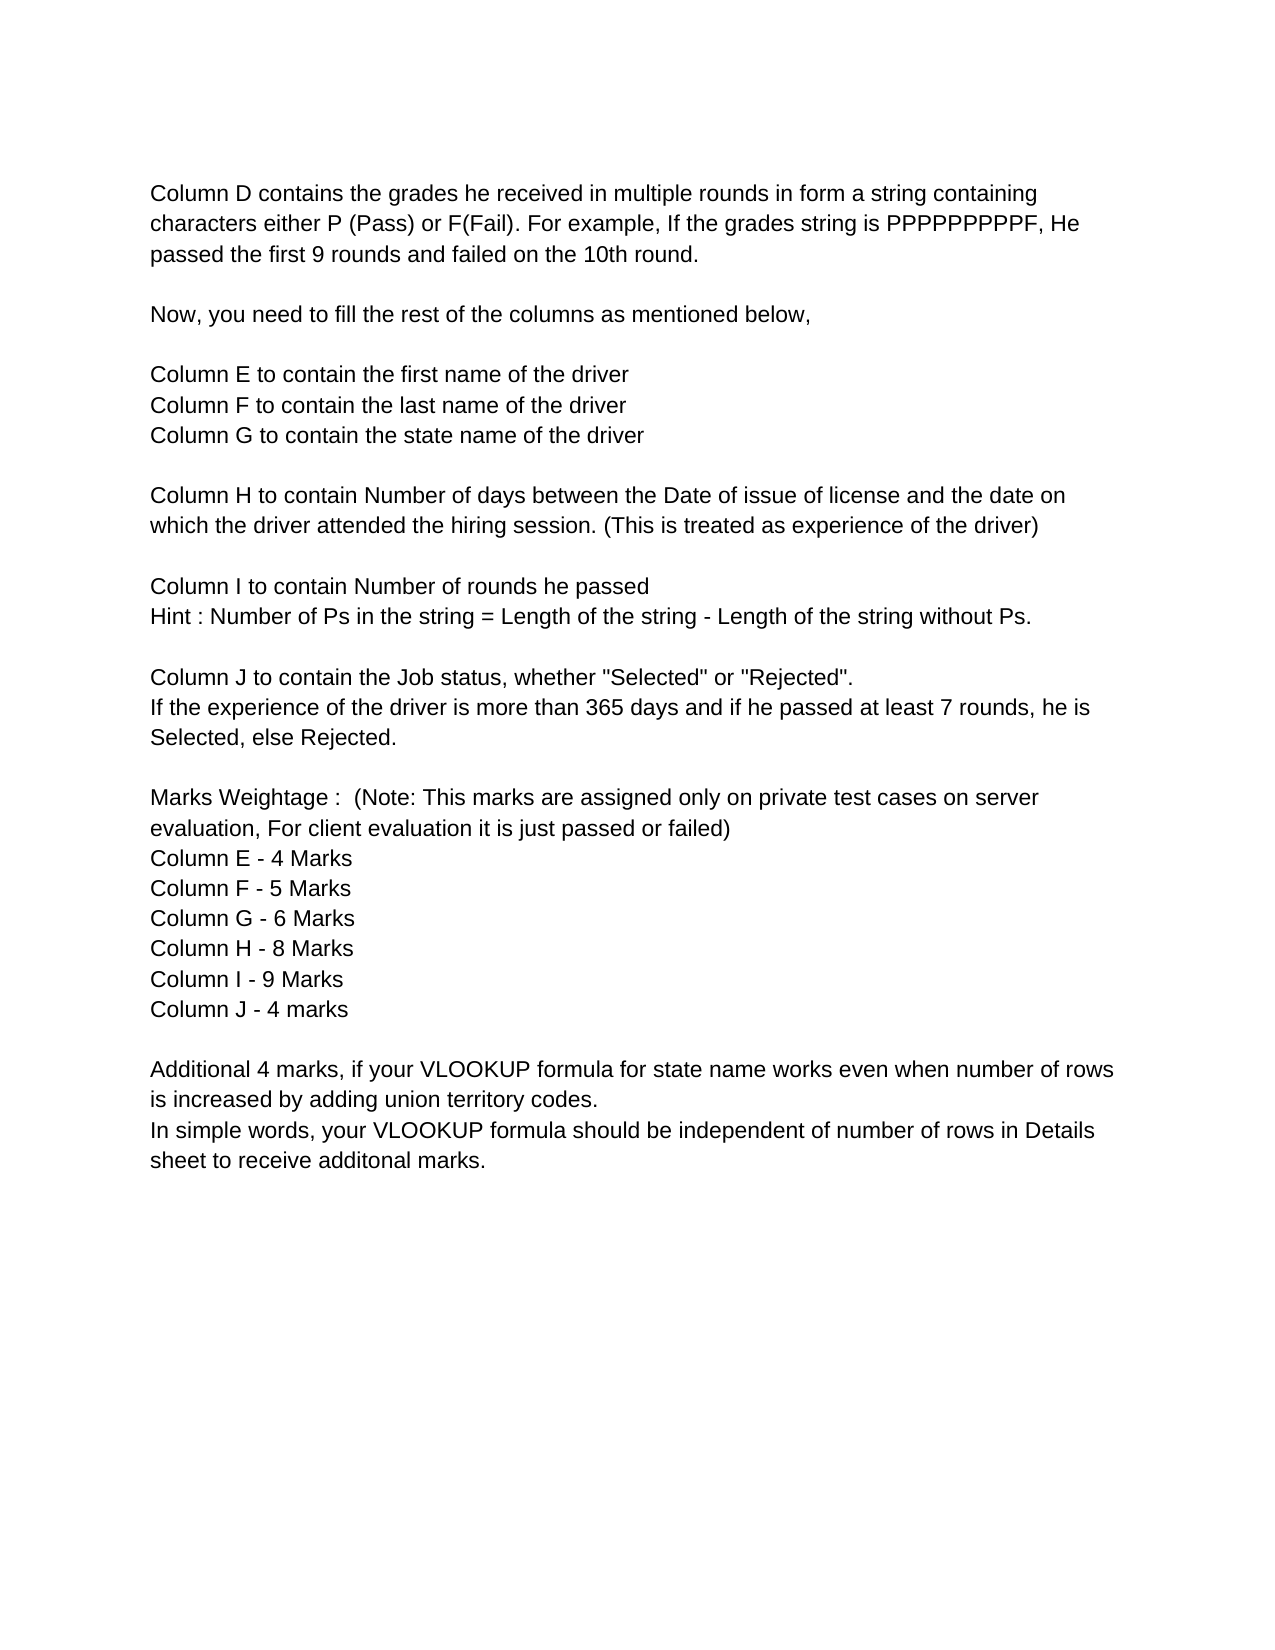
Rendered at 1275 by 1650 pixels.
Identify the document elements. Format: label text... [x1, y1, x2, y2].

text Column I - 9 Marks [150, 966, 1125, 992]
text Column D contains the grades he received in multiple rounds in form a string containing characters either P (Pass) or F(Fail). For example, If the grades string is PPPPPPPPPF, He passed the first 9 rounds and failed on the 10th round. [150, 180, 1125, 267]
text Column H to contain Number of days between the Date of issue of license and the date on which the driver attended the hiring session. (This is treated as experience of the driver) [150, 482, 1125, 539]
text Column G to contain the state name of the driver [150, 422, 1125, 448]
text Column H - 8 Marks [150, 935, 1125, 962]
text Column J to contain the Job status, whether "Selected" or "Rejected". [150, 663, 1125, 690]
text Column I to contain Number of rounds he passed [150, 573, 1125, 599]
text Now, you need to fill the rest of the columns as mentioned below, [150, 301, 1125, 327]
text Column E to contain the first name of the driver [150, 361, 1125, 388]
text Column E - 4 Marks [150, 845, 1125, 871]
text Marks Weightage : (Note: This marks are assigned only on private test cases on server evaluation, For client evaluation it is just passed or failed) [150, 784, 1125, 841]
text Column F - 5 Marks [150, 875, 1125, 901]
text Column F to contain the last name of the driver [150, 392, 1125, 418]
text In simple words, your VLOOKUP formula should be independent of number of rows in Details sheet to receive additonal marks. [150, 1117, 1125, 1173]
text If the experience of the driver is more than 365 days and if he passed at least 7 rounds, he is Selected, else Rejected. [150, 694, 1125, 750]
text Column G - 6 Marks [150, 905, 1125, 932]
text Additional 4 marks, if your VLOOKUP formula for state name works even when number of rows is increased by adding union territory codes. [150, 1056, 1125, 1113]
text Hint : Number of Ps in the string = Length of the string - Length of the string without Ps. [150, 603, 1125, 629]
text Column J - 4 marks [150, 996, 1125, 1022]
